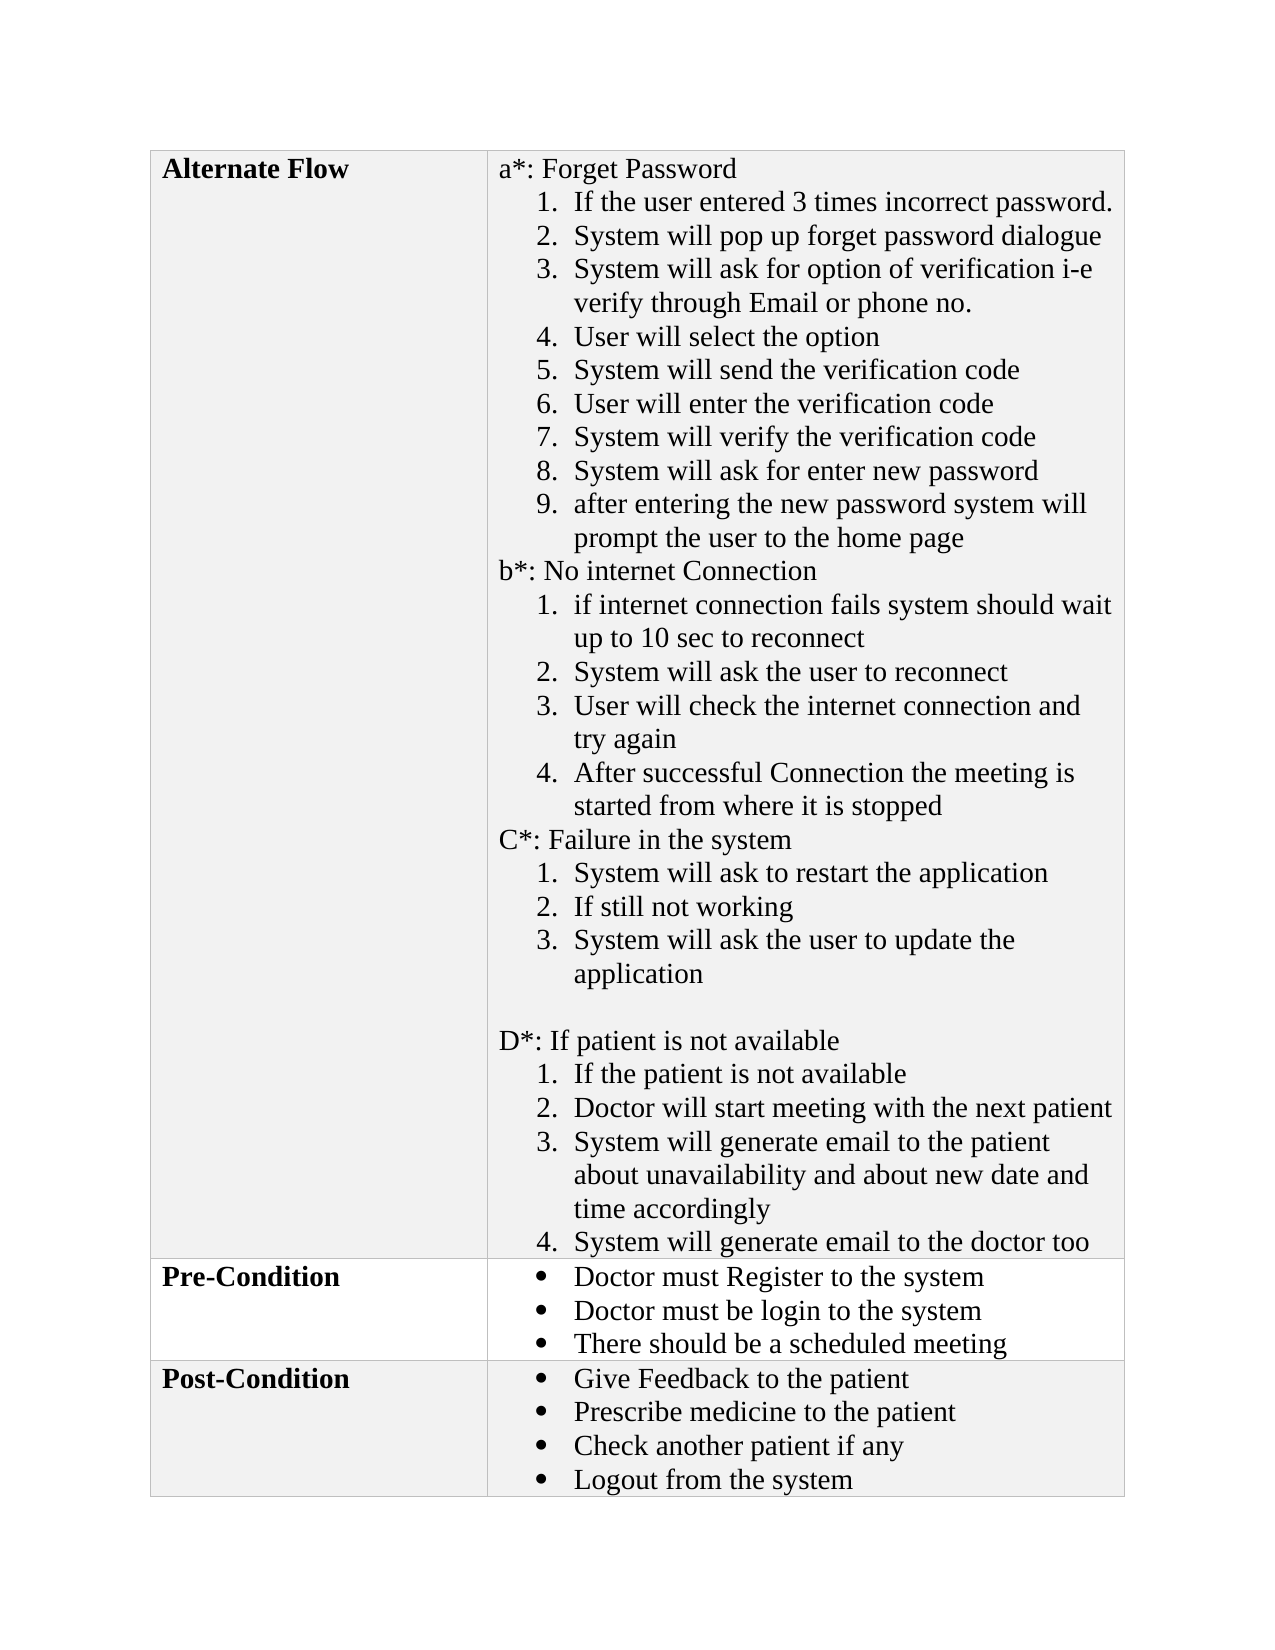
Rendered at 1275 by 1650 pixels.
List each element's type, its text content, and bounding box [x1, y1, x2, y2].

table_cell Alternate Flow [151, 151, 487, 1258]
table_cell Pre-Condition [151, 1259, 487, 1360]
table_cell Doctor must Register to the system Doctor must be login to the system There should be a scheduled meeting [488, 1259, 1124, 1360]
table_cell Give Feedback to the patient Prescribe medicine to the patient Check another patient if any Logout from the system [488, 1361, 1124, 1496]
table_cell Post-Condition [151, 1361, 487, 1496]
table_cell a*: Forget Password If the user entered 3 times incorrect password. System will pop up forget password dialogue System will ask for option of verification i-e verify through Email or phone no. User will select the option System will send the verification code User will enter the verification code System will verify the verification code System will ask for enter new password after entering the new password system will prompt the user to the home page b*: No internet Connection if internet connection fails system should wait up to 10 sec to reconnect System will ask the user to reconnect User will check the internet connection and try again After successful Connection the meeting is started from where it is stopped C*: Failure in the system System will ask to restart the application If still not working System will ask the user to update the application D*: If patient is not available If the patient is not available Doctor will start meeting with the next patient System will generate email to the patient about unavailability and about new date and time accordingly System will generate email to the doctor too [488, 151, 1124, 1258]
